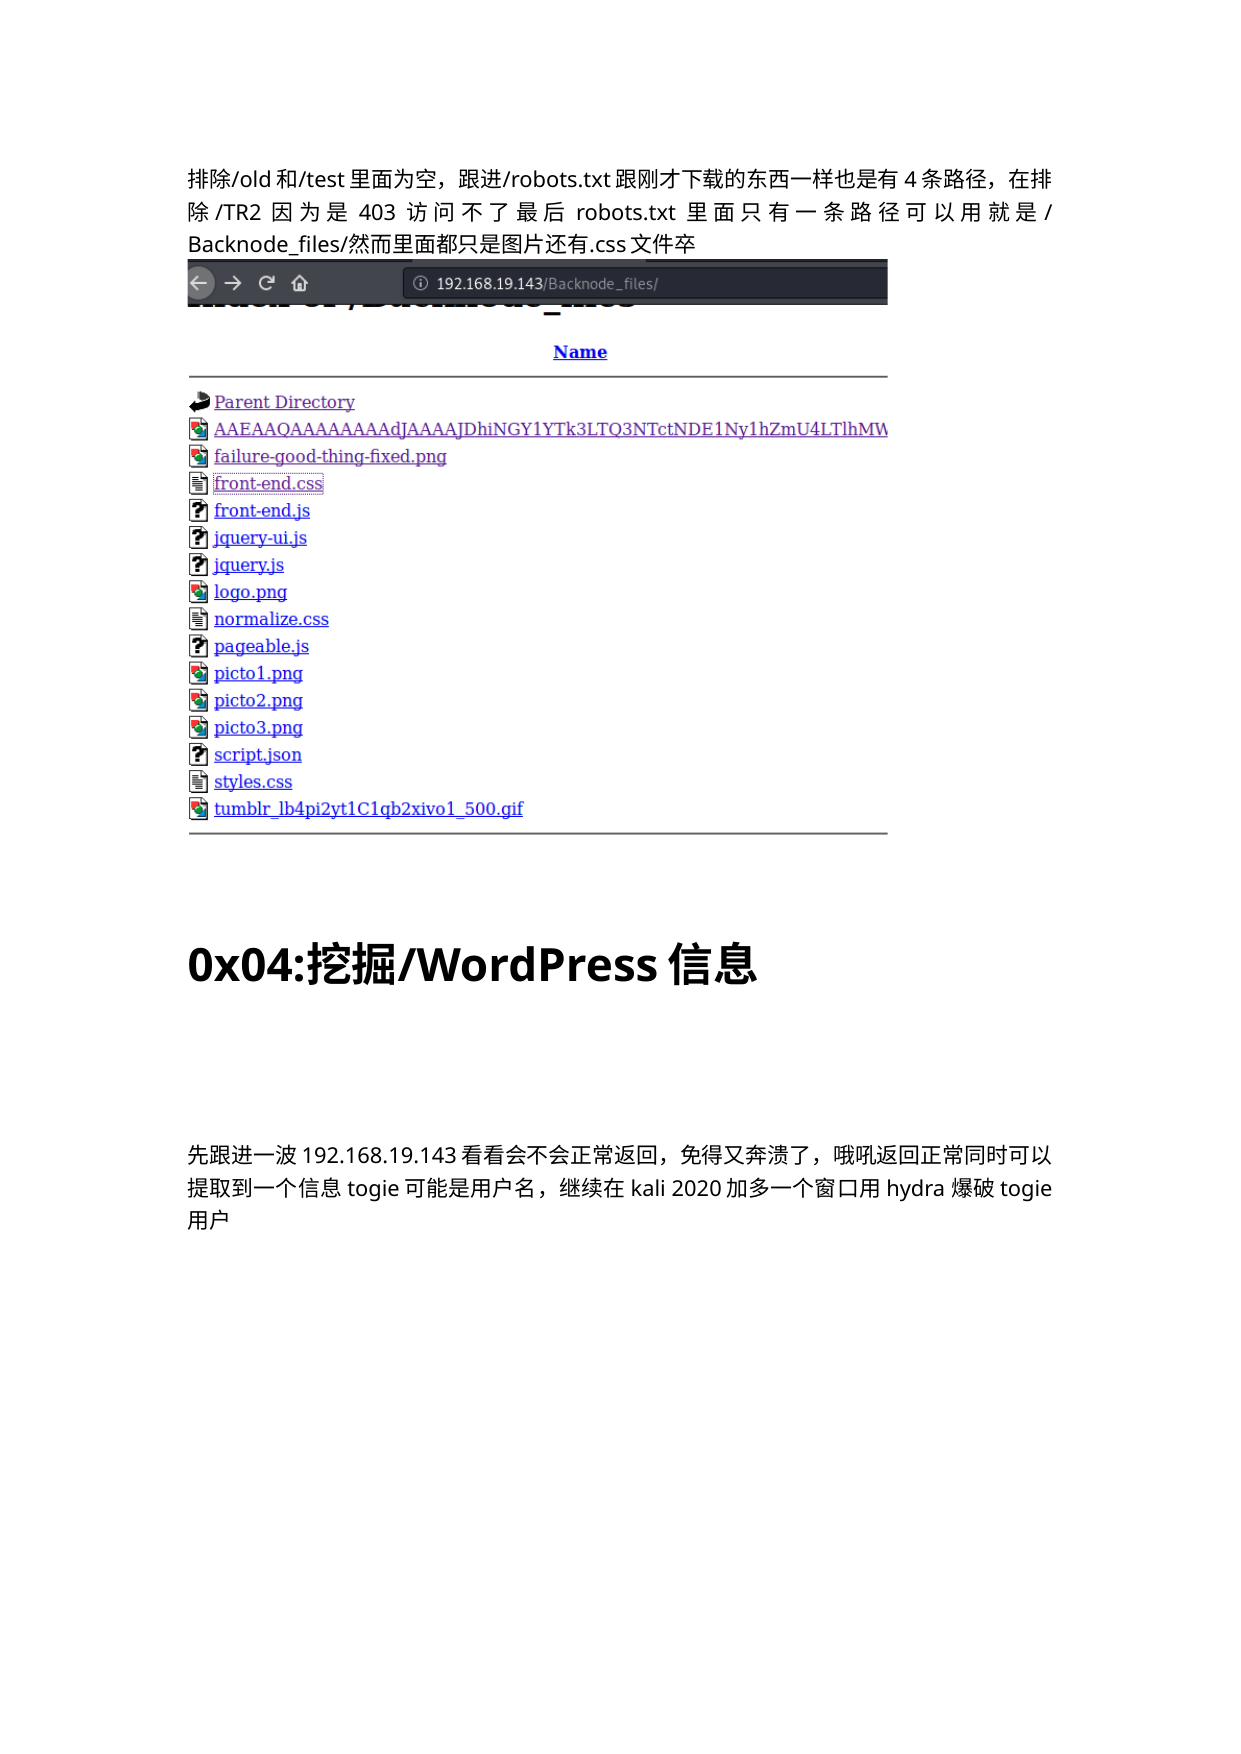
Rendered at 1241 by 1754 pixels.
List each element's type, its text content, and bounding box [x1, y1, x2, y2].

text 排除/old和/test里面为空，跟进/robots.txt跟刚才下载的东西一样也是有4条路径，在排除/TR2因为是403访问不了最后robots.txt里面只有一条路径可以用就是/Backnode_files/然而里面都只是图片还有.css文件卒 [187, 162, 1053, 259]
text 先跟进一波192.168.19.143看看会不会正常返回，免得又奔溃了，哦吼返回正常同时可以提取到一个信息togie可能是用户名，继续在kali 2020加多一个窗口用hydra 爆破togie用户 [187, 1138, 1053, 1236]
picture [187, 259, 888, 841]
subtitle 0x04:挖掘/WordPress信息 [187, 912, 1053, 1010]
